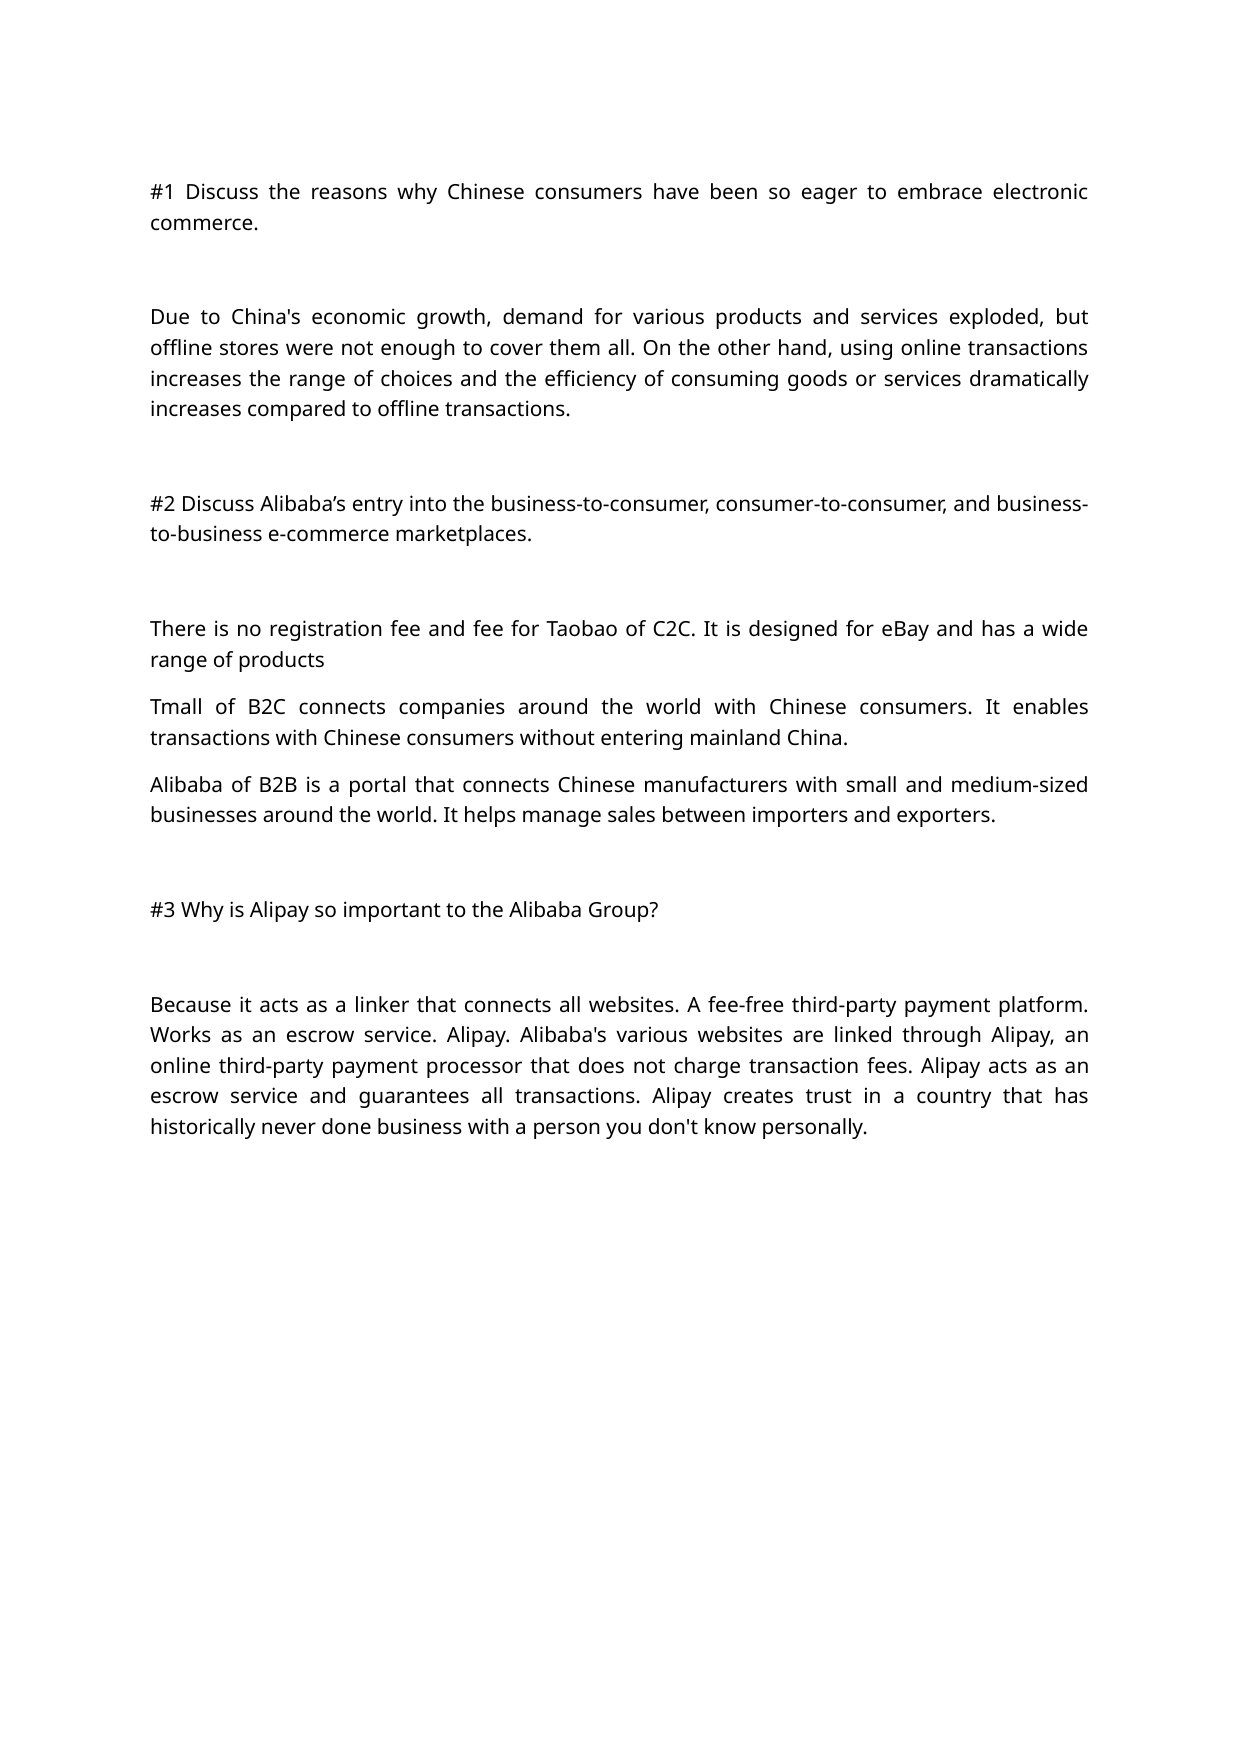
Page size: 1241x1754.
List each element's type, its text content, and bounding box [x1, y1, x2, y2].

text Tmall of B2C connects companies around the world with Chinese consumers. It enables transactions with Chinese consumers without entering mainland China. [150, 692, 1090, 751]
text #2 Discuss Alibaba’s entry into the business-to-consumer, consumer-to-consumer, and business-to-business e-commerce marketplaces. [150, 489, 1090, 548]
text Alibaba of B2B is a portal that connects Chinese manufacturers with small and medium-sized businesses around the world. It helps manage sales between importers and exporters. [150, 770, 1090, 829]
text #1 Discuss the reasons why Chinese consumers have been so eager to embrace electronic commerce. [150, 177, 1090, 236]
text Due to China's economic growth, demand for various products and services exploded, but offline stores were not enough to cover them all. On the other hand, using online transactions increases the range of choices and the efficiency of consuming goods or services dramatically increases compared to offline transactions. [150, 302, 1090, 423]
text There is no registration fee and fee for Taobao of C2C. It is designed for eBay and has a wide range of products [150, 614, 1090, 673]
text #3 Why is Alipay so important to the Alibaba Group? [150, 895, 1090, 923]
text Because it acts as a linker that connects all websites. A fee-free third-party payment platform. Works as an escrow service. Alipay. Alibaba's various websites are linked through Alipay, an online third-party payment processor that does not charge transaction fees. Alipay acts as an escrow service and guarantees all transactions. Alipay creates trust in a country that has historically never done business with a person you don't know personally. [150, 990, 1090, 1141]
